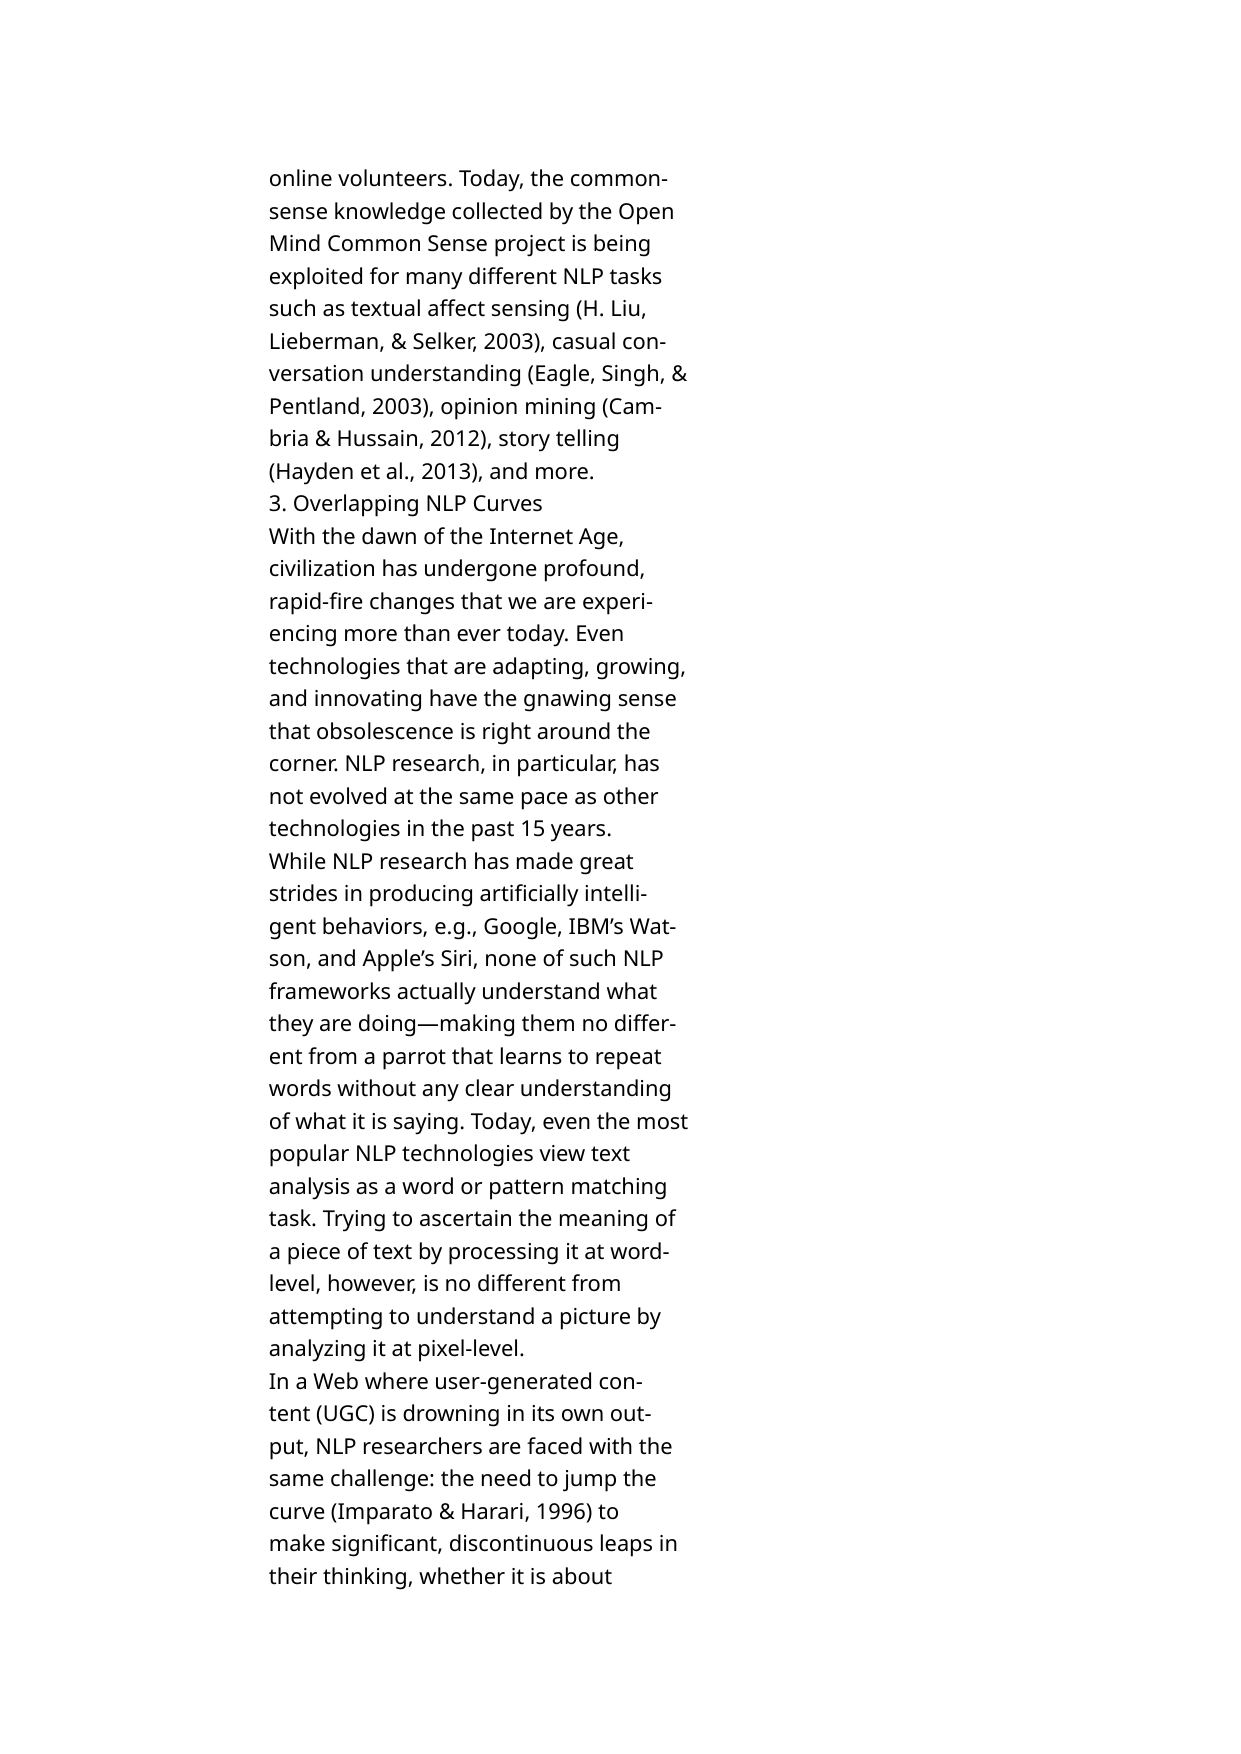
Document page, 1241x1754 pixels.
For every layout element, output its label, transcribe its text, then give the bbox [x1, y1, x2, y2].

list technologies in the past 15 years. [225, 812, 1053, 844]
list same challenge: the need to jump the [225, 1462, 1053, 1494]
list words without any clear understanding [225, 1072, 1053, 1104]
list such as textual affect sensing (H. Liu, [225, 292, 1053, 324]
list gent behaviors, e.g., Google, IBM’s Wat- [225, 909, 1053, 942]
list civilization has undergone profound, [225, 552, 1053, 584]
list While NLP research has made great [225, 844, 1053, 877]
list put, NLP researchers are faced with the [225, 1429, 1053, 1462]
list tent (UGC) is drowning in its own out- [225, 1397, 1053, 1429]
list popular NLP technologies view text [225, 1137, 1053, 1169]
list bria & Hussain, 2012), story telling [225, 422, 1053, 454]
list encing more than ever today. Even [225, 617, 1053, 649]
list analyzing it at pixel-level. [225, 1332, 1053, 1364]
list versation understanding (Eagle, Singh, & [225, 357, 1053, 389]
list strides in producing artificially intelli- [225, 877, 1053, 909]
list a piece of text by processing it at word- [225, 1234, 1053, 1267]
list ent from a parrot that learns to repeat [225, 1039, 1053, 1072]
list their thinking, whether it is about [225, 1559, 1053, 1592]
list they are doing—making them no differ- [225, 1007, 1053, 1039]
list Mind Common Sense project is being [225, 227, 1053, 259]
list frameworks actually understand what [225, 974, 1053, 1007]
list technologies that are adapting, growing, [225, 649, 1053, 682]
list task. Trying to ascertain the meaning of [225, 1202, 1053, 1234]
list attempting to understand a picture by [225, 1299, 1053, 1332]
list Pentland, 2003), opinion mining (Cam- [225, 389, 1053, 422]
list rapid-fire changes that we are experi- [225, 584, 1053, 617]
list exploited for many different NLP tasks [225, 259, 1053, 292]
list level, however, is no different from [225, 1267, 1053, 1299]
list of what it is saying. Today, even the most [225, 1104, 1053, 1137]
list 3. Overlapping NLP Curves [225, 487, 1053, 519]
list In a Web where user-generated con- [225, 1364, 1053, 1397]
list online volunteers. Today, the common- [225, 162, 1053, 194]
list (Hayden et al., 2013), and more. [225, 454, 1053, 487]
list and innovating have the gnawing sense [225, 682, 1053, 714]
list With the dawn of the Internet Age, [225, 519, 1053, 552]
list sense knowledge collected by the Open [225, 194, 1053, 227]
list curve (Imparato & Harari, 1996) to [225, 1494, 1053, 1527]
list that obsolescence is right around the [225, 714, 1053, 747]
list corner. NLP research, in particular, has [225, 747, 1053, 779]
list Lieberman, & Selker, 2003), casual con- [225, 324, 1053, 357]
list not evolved at the same pace as other [225, 779, 1053, 812]
list son, and Apple’s Siri, none of such NLP [225, 942, 1053, 974]
list analysis as a word or pattern matching [225, 1169, 1053, 1202]
list make significant, discontinuous leaps in [225, 1527, 1053, 1559]
